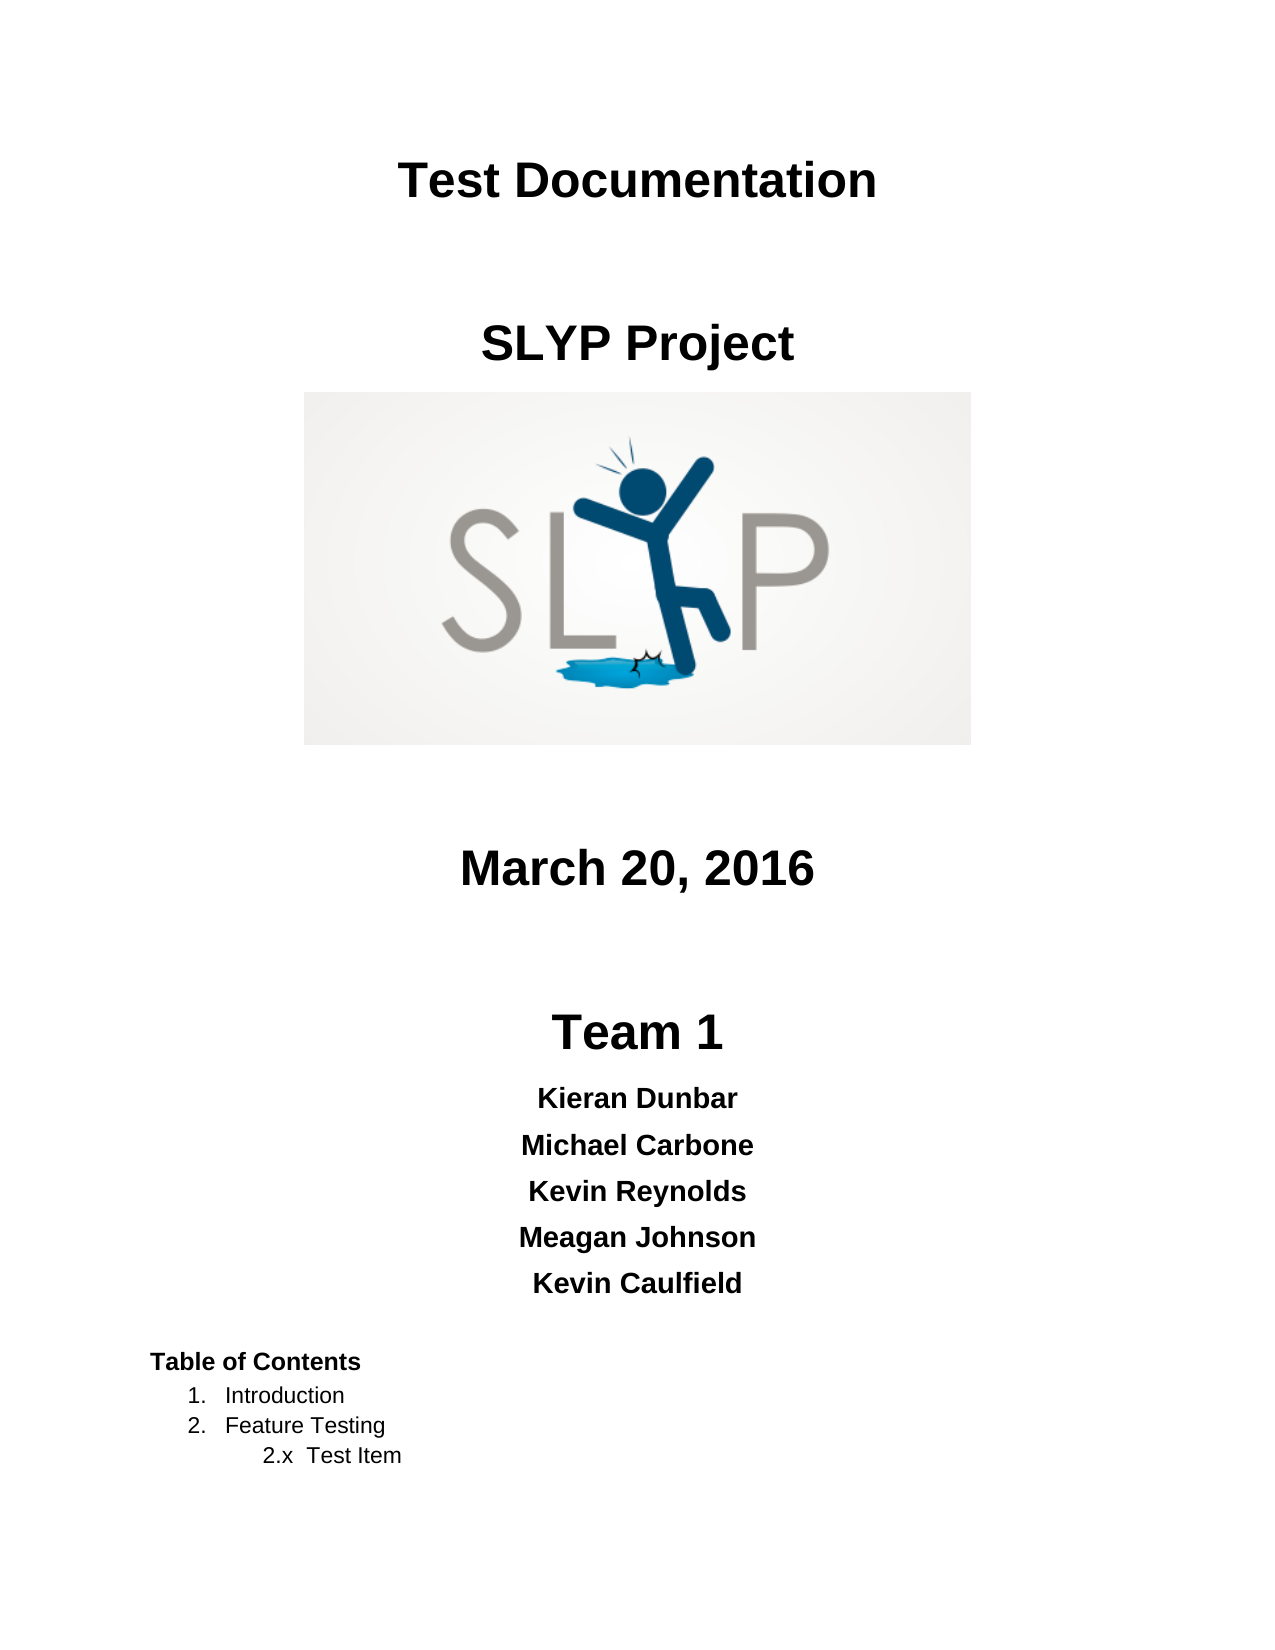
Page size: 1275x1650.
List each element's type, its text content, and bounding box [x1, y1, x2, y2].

subtitle Michael Carbone [150, 1128, 1125, 1161]
picture [304, 392, 971, 745]
subtitle Test Documentation [150, 150, 1125, 207]
subtitle Kevin Caulfield [150, 1267, 1125, 1300]
subtitle Kieran Dunbar [150, 1082, 1125, 1115]
subtitle Team 1 [150, 1002, 1125, 1060]
list Test Item [262, 1442, 1125, 1468]
subtitle March 20, 2016 [150, 759, 1125, 896]
subtitle SLYP Project [150, 313, 1125, 371]
list Introduction [187, 1382, 1125, 1408]
subtitle Meagan Johnson [150, 1220, 1125, 1254]
list Feature Testing [187, 1412, 1125, 1438]
text Table of Contents [150, 1347, 1125, 1376]
subtitle Kevin Reynolds [150, 1174, 1125, 1208]
